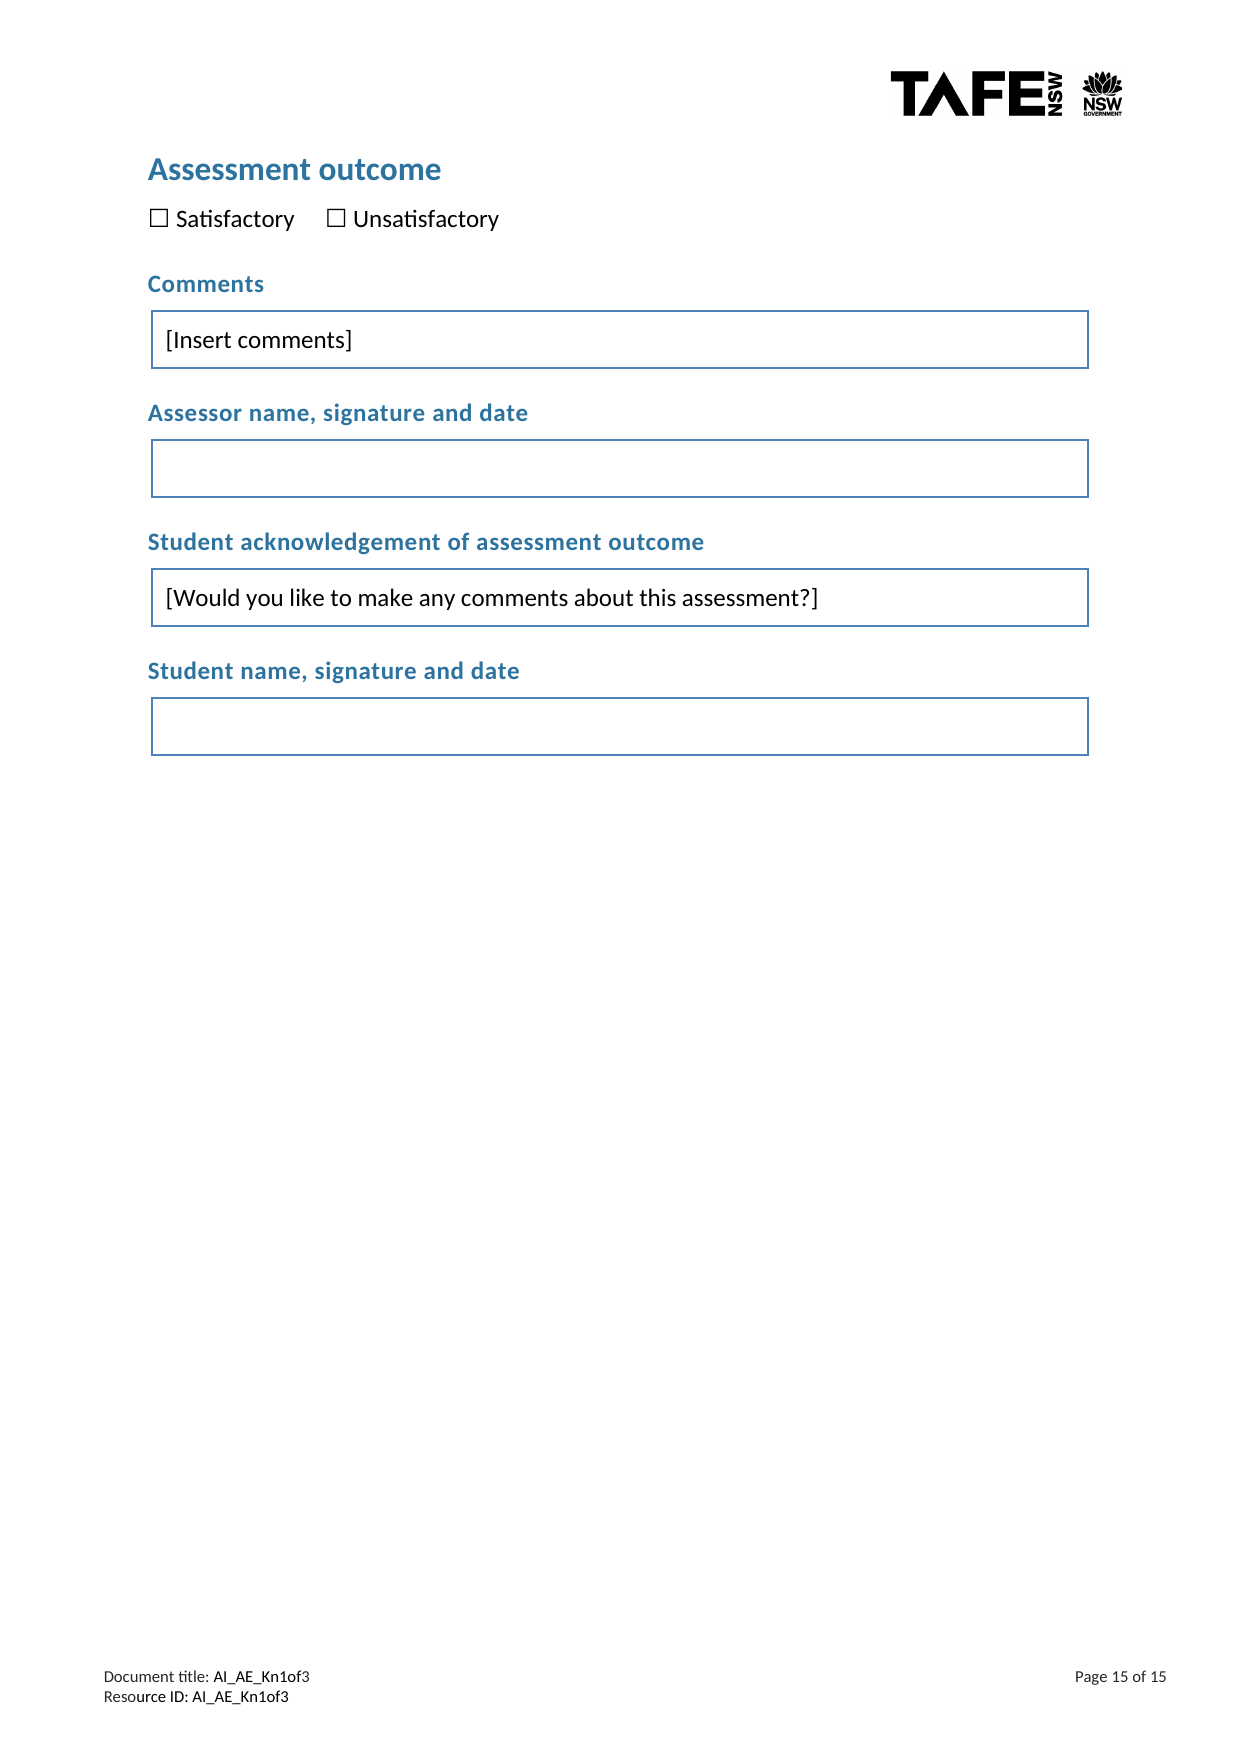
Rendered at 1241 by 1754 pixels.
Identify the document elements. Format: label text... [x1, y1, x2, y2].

title Student acknowledgement of assessment outcome [148, 526, 1092, 557]
title Comments [148, 268, 1092, 299]
title Student name, signature and date [148, 655, 1092, 686]
subtitle Assessment outcome [148, 148, 1092, 188]
picture [890, 71, 1123, 116]
title Assessor name, signature and date [148, 397, 1092, 428]
text Satisfactory Unsatisfactory [148, 201, 1092, 235]
